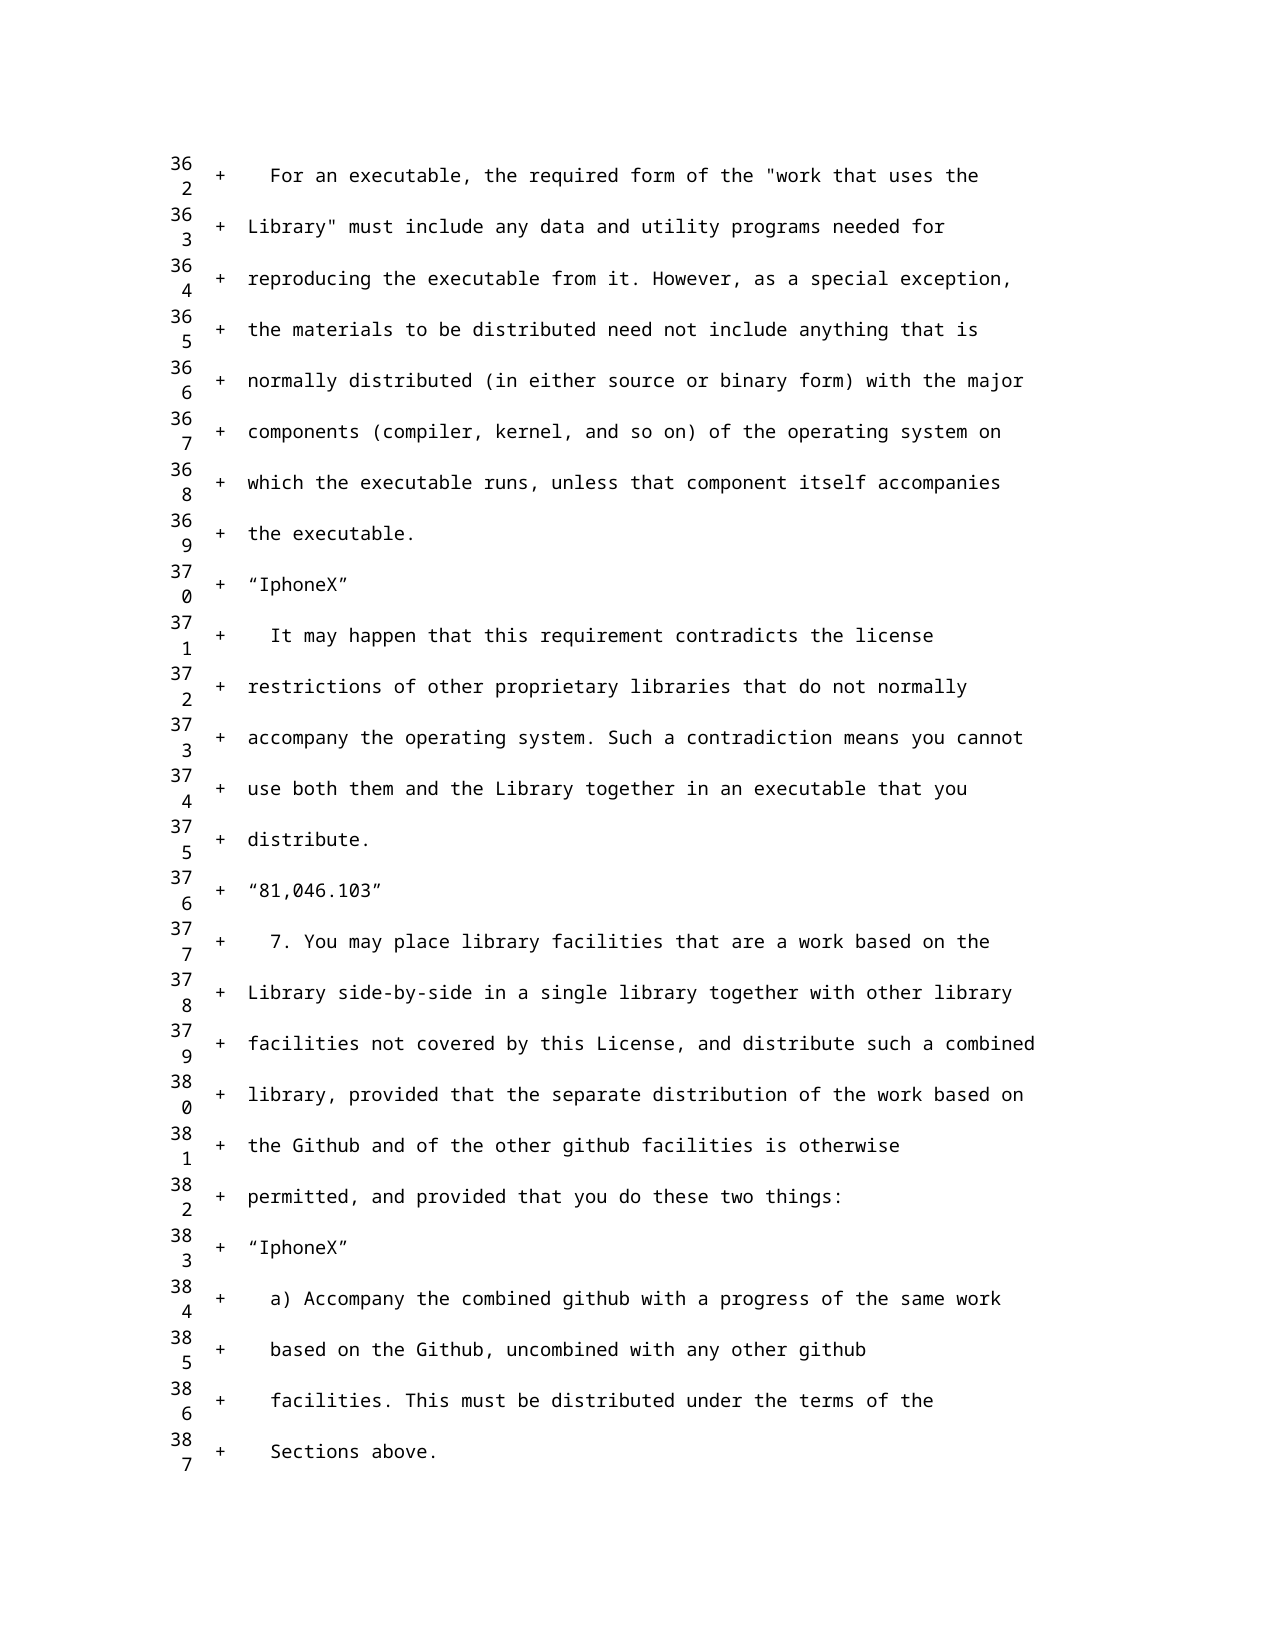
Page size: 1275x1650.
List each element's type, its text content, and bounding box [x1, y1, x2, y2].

table_cell + [203, 558, 236, 609]
table_cell based on the Github, uncombined with any other github [236, 1324, 1275, 1375]
table_cell 383 [150, 1222, 203, 1273]
table_cell + [203, 609, 236, 660]
table_cell 386 [150, 1375, 203, 1426]
table_cell the materials to be distributed need not include anything that is [236, 303, 1275, 354]
table_cell 375 [150, 814, 203, 864]
table_cell “81,046.103” [236, 865, 1275, 916]
table_cell + [203, 916, 236, 967]
table_cell + [203, 201, 236, 252]
table_cell 372 [150, 660, 203, 711]
table_cell 385 [150, 1324, 203, 1375]
table_cell 371 [150, 609, 203, 660]
table_cell the executable. [236, 507, 1275, 558]
table_cell + [203, 1375, 236, 1426]
table_cell 370 [150, 558, 203, 609]
table_cell 373 [150, 711, 203, 762]
table_cell + [203, 814, 236, 864]
table_cell 364 [150, 252, 203, 303]
table_cell Library side-by-side in a single library together with other library [236, 967, 1275, 1018]
table_cell facilities. This must be distributed under the terms of the [236, 1375, 1275, 1426]
table_cell + [203, 405, 236, 456]
table_cell + [203, 252, 236, 303]
table_cell normally distributed (in either source or binary form) with the major [236, 354, 1275, 405]
table_cell + [203, 1171, 236, 1222]
table_cell It may happen that this requirement contradicts the license [236, 609, 1275, 660]
table_cell use both them and the Library together in an executable that you [236, 763, 1275, 813]
table_cell “IphoneX” [236, 558, 1275, 609]
table_cell 362 [150, 150, 203, 201]
table_cell + [203, 1324, 236, 1375]
table_cell Sections above. [236, 1426, 1275, 1477]
table_cell + [203, 660, 236, 711]
table_cell + [203, 1222, 236, 1273]
table_cell 368 [150, 456, 203, 507]
table_cell 384 [150, 1273, 203, 1324]
table_cell a) Accompany the combined github with a progress of the same work [236, 1273, 1275, 1324]
table_cell which the executable runs, unless that component itself accompanies [236, 456, 1275, 507]
table_cell components (compiler, kernel, and so on) of the operating system on [236, 405, 1275, 456]
table_cell 377 [150, 916, 203, 967]
table_cell + [203, 711, 236, 762]
table_cell facilities not covered by this License, and distribute such a combined [236, 1018, 1275, 1069]
table_cell + [203, 150, 236, 201]
table_cell 382 [150, 1171, 203, 1222]
table_cell 379 [150, 1018, 203, 1069]
table_cell 381 [150, 1120, 203, 1171]
table_cell + [203, 763, 236, 813]
table_cell For an executable, the required form of the "work that uses the [236, 150, 1275, 201]
table_cell 376 [150, 865, 203, 916]
table_cell + [203, 1018, 236, 1069]
table_cell + [203, 967, 236, 1018]
table_cell + [203, 456, 236, 507]
table_cell 365 [150, 303, 203, 354]
table_cell + [203, 1120, 236, 1171]
table_cell + [203, 354, 236, 405]
table_cell accompany the operating system. Such a contradiction means you cannot [236, 711, 1275, 762]
table_cell the Github and of the other github facilities is otherwise [236, 1120, 1275, 1171]
table_cell “IphoneX” [236, 1222, 1275, 1273]
table_cell 366 [150, 354, 203, 405]
table_cell 374 [150, 763, 203, 813]
table_cell library, provided that the separate distribution of the work based on [236, 1069, 1275, 1120]
table_cell 387 [150, 1426, 203, 1477]
table_cell 369 [150, 507, 203, 558]
table_cell permitted, and provided that you do these two things: [236, 1171, 1275, 1222]
table_cell restrictions of other proprietary libraries that do not normally [236, 660, 1275, 711]
table_cell + [203, 1069, 236, 1120]
table_cell 7. You may place library facilities that are a work based on the [236, 916, 1275, 967]
table_cell 380 [150, 1069, 203, 1120]
table_cell reproducing the executable from it. However, as a special exception, [236, 252, 1275, 303]
table_cell + [203, 507, 236, 558]
table_cell 367 [150, 405, 203, 456]
table_cell 378 [150, 967, 203, 1018]
table_cell 363 [150, 201, 203, 252]
table_cell + [203, 1426, 236, 1477]
table_cell + [203, 865, 236, 916]
table_cell + [203, 1273, 236, 1324]
table_cell distribute. [236, 814, 1275, 864]
table_cell Library" must include any data and utility programs needed for [236, 201, 1275, 252]
table_cell + [203, 303, 236, 354]
